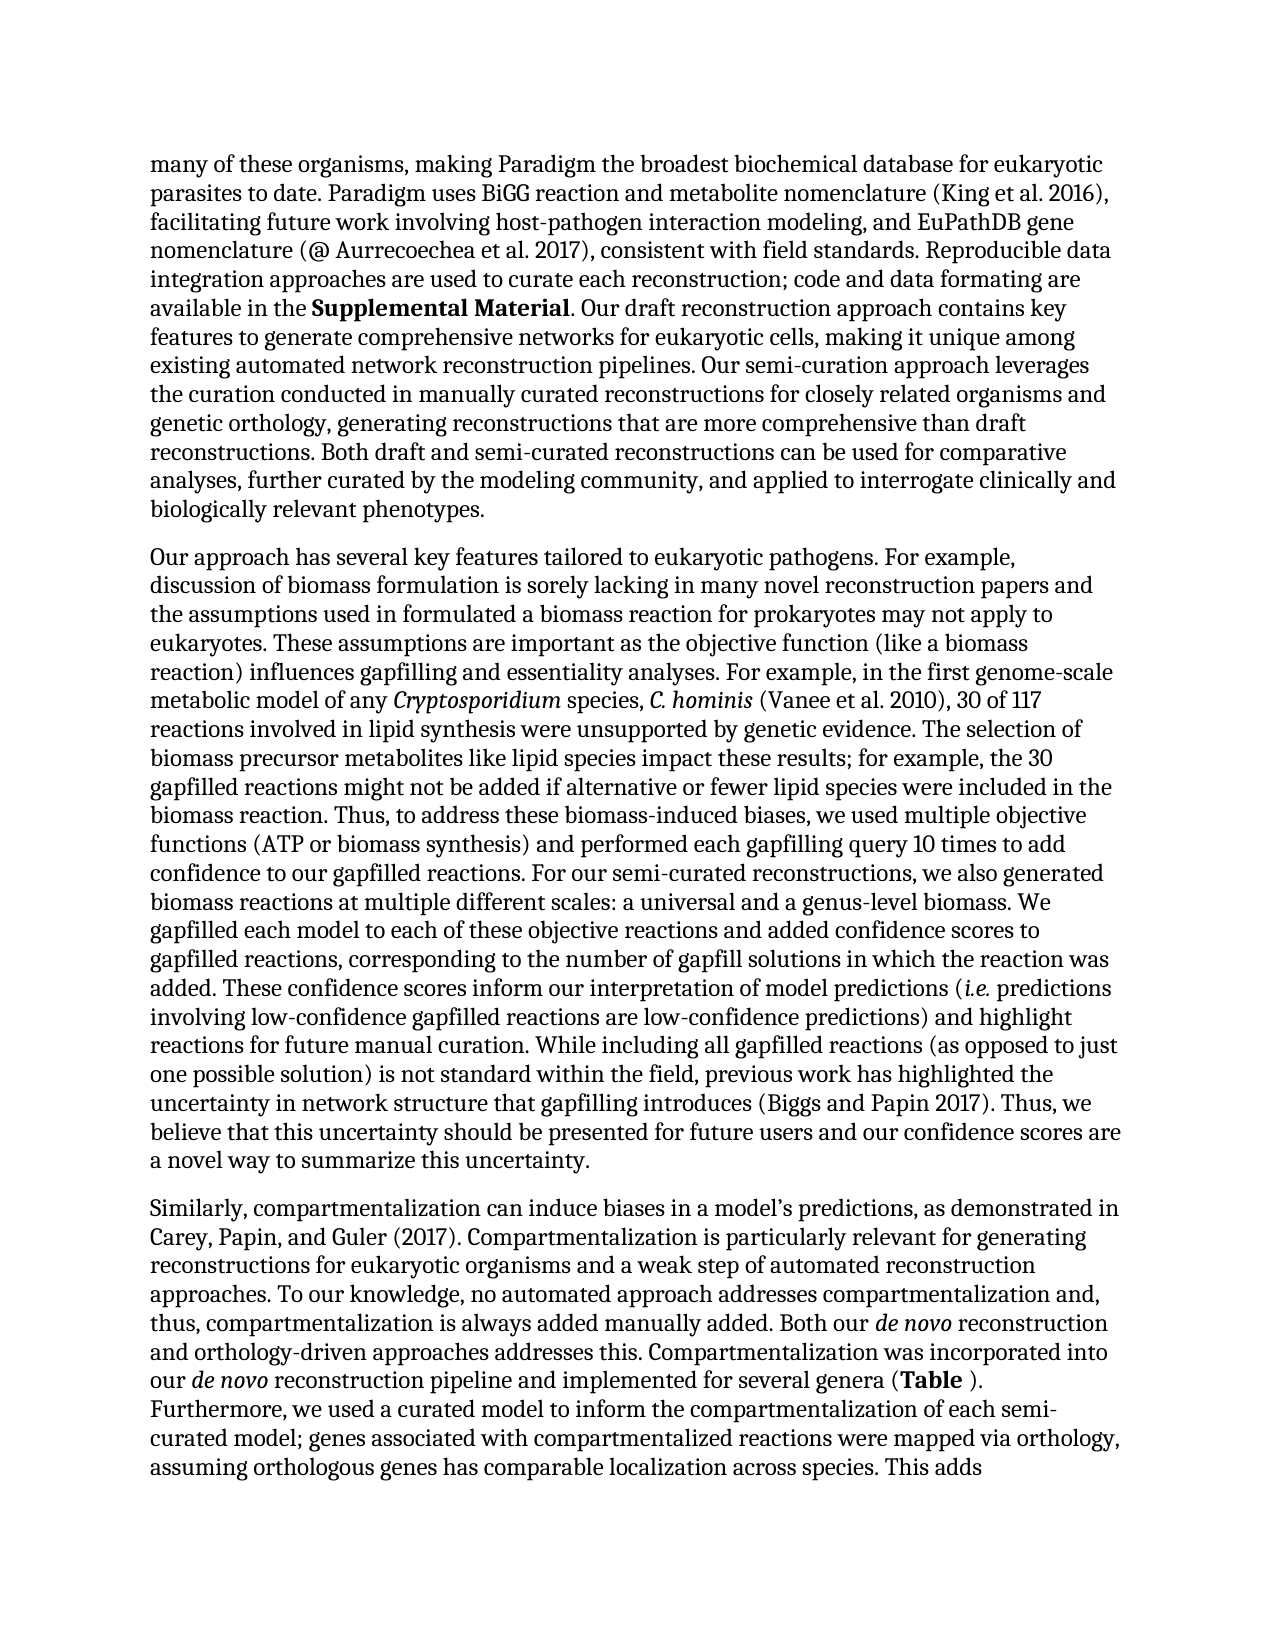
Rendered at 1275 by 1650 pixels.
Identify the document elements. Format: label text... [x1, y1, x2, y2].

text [150, 1194, 1125, 1481]
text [150, 150, 1125, 524]
text Our approach has several key features tailored to eukaryotic pathogens. For example, discussion of biomass formulation is sorely lacking in many novel reconstruction papers and the assumptions used in formulated a biomass reaction for prokaryotes may not apply to eukaryotes. These assumptions are important as the objective function (like a biomass reaction) influences gapfilling and essentiality analyses. For example, in the first genome-scale metabolic model of any Cryptosporidium species, C. hominis (Vanee et al. 2010), 30 of 117 reactions involved in lipid synthesis were unsupported by genetic evidence. The selection of biomass precursor metabolites like lipid species impact these results; for example, the 30 gapfilled reactions might not be added if alternative or fewer lipid species were included in the biomass reaction. Thus, to address these biomass-induced biases, we used multiple objective functions (ATP or biomass synthesis) and performed each gapfilling query 10 times to add confidence to our gapfilled reactions. For our semi-curated reconstructions, we also generated biomass reactions at multiple different scales: a universal and a genus-level biomass. We gapfilled each model to each of these objective reactions and added confidence scores to gapfilled reactions, corresponding to the number of gapfill solutions in which the reaction was added. These confidence scores inform our interpretation of model predictions (i.e. predictions involving low-confidence gapfilled reactions are low-confidence predictions) and highlight reactions for future manual curation. While including all gapfilled reactions (as opposed to just one possible solution) is not standard within the field, previous work has highlighted the uncertainty in network structure that gapfilling introduces (Biggs and Papin 2017). Thus, we believe that this uncertainty should be presented for future users and our confidence scores are a novel way to summarize this uncertainty. [150, 542, 1125, 1175]
